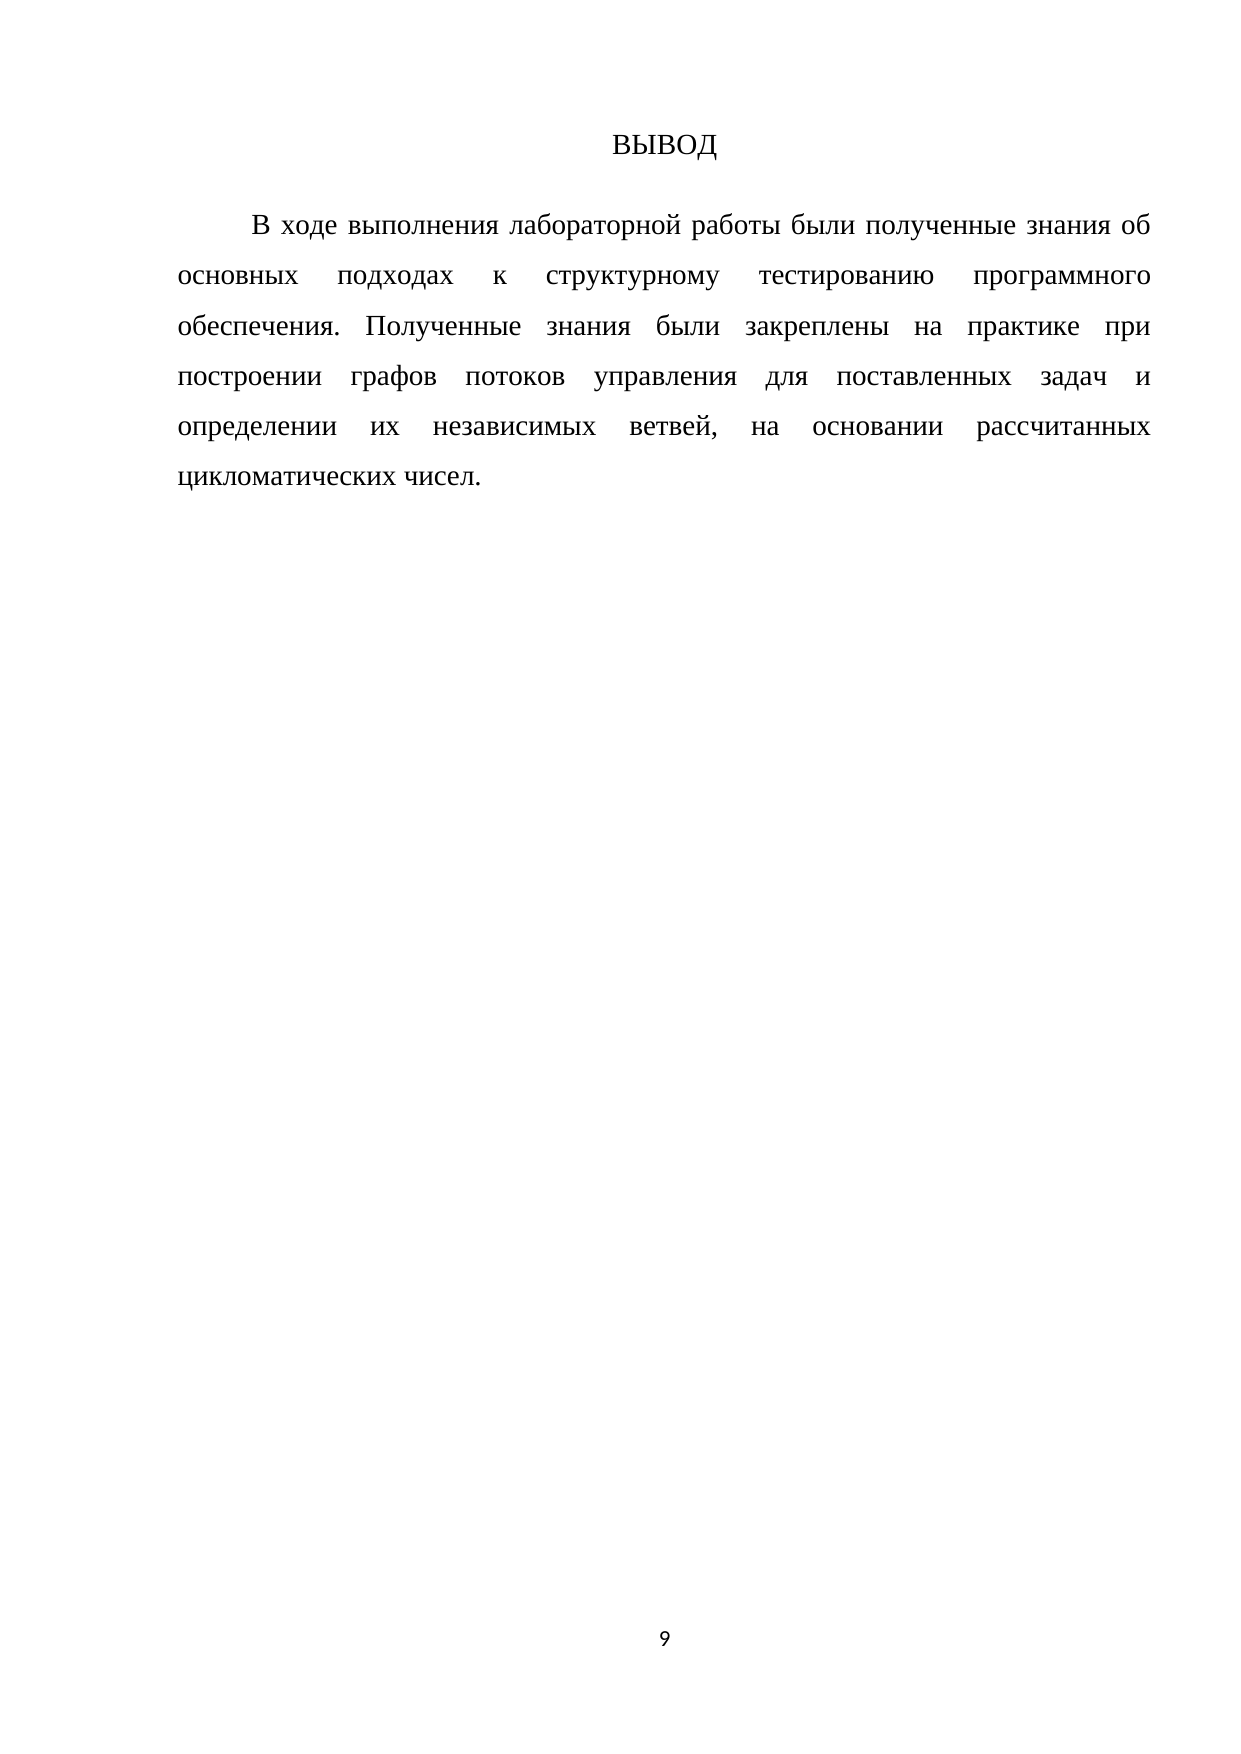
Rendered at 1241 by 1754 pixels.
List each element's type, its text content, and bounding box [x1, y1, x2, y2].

subtitle ВЫВОД [177, 127, 1152, 160]
text В ходе выполнения лабораторной работы были полученные знания об основных подходах к структурному тестированию программного обеспечения. Полученные знания были закреплены на практике при построении графов потоков управления для поставленных задач и определении их независимых ветвей, на основании рассчитанных цикломатических чисел. [177, 207, 1152, 492]
